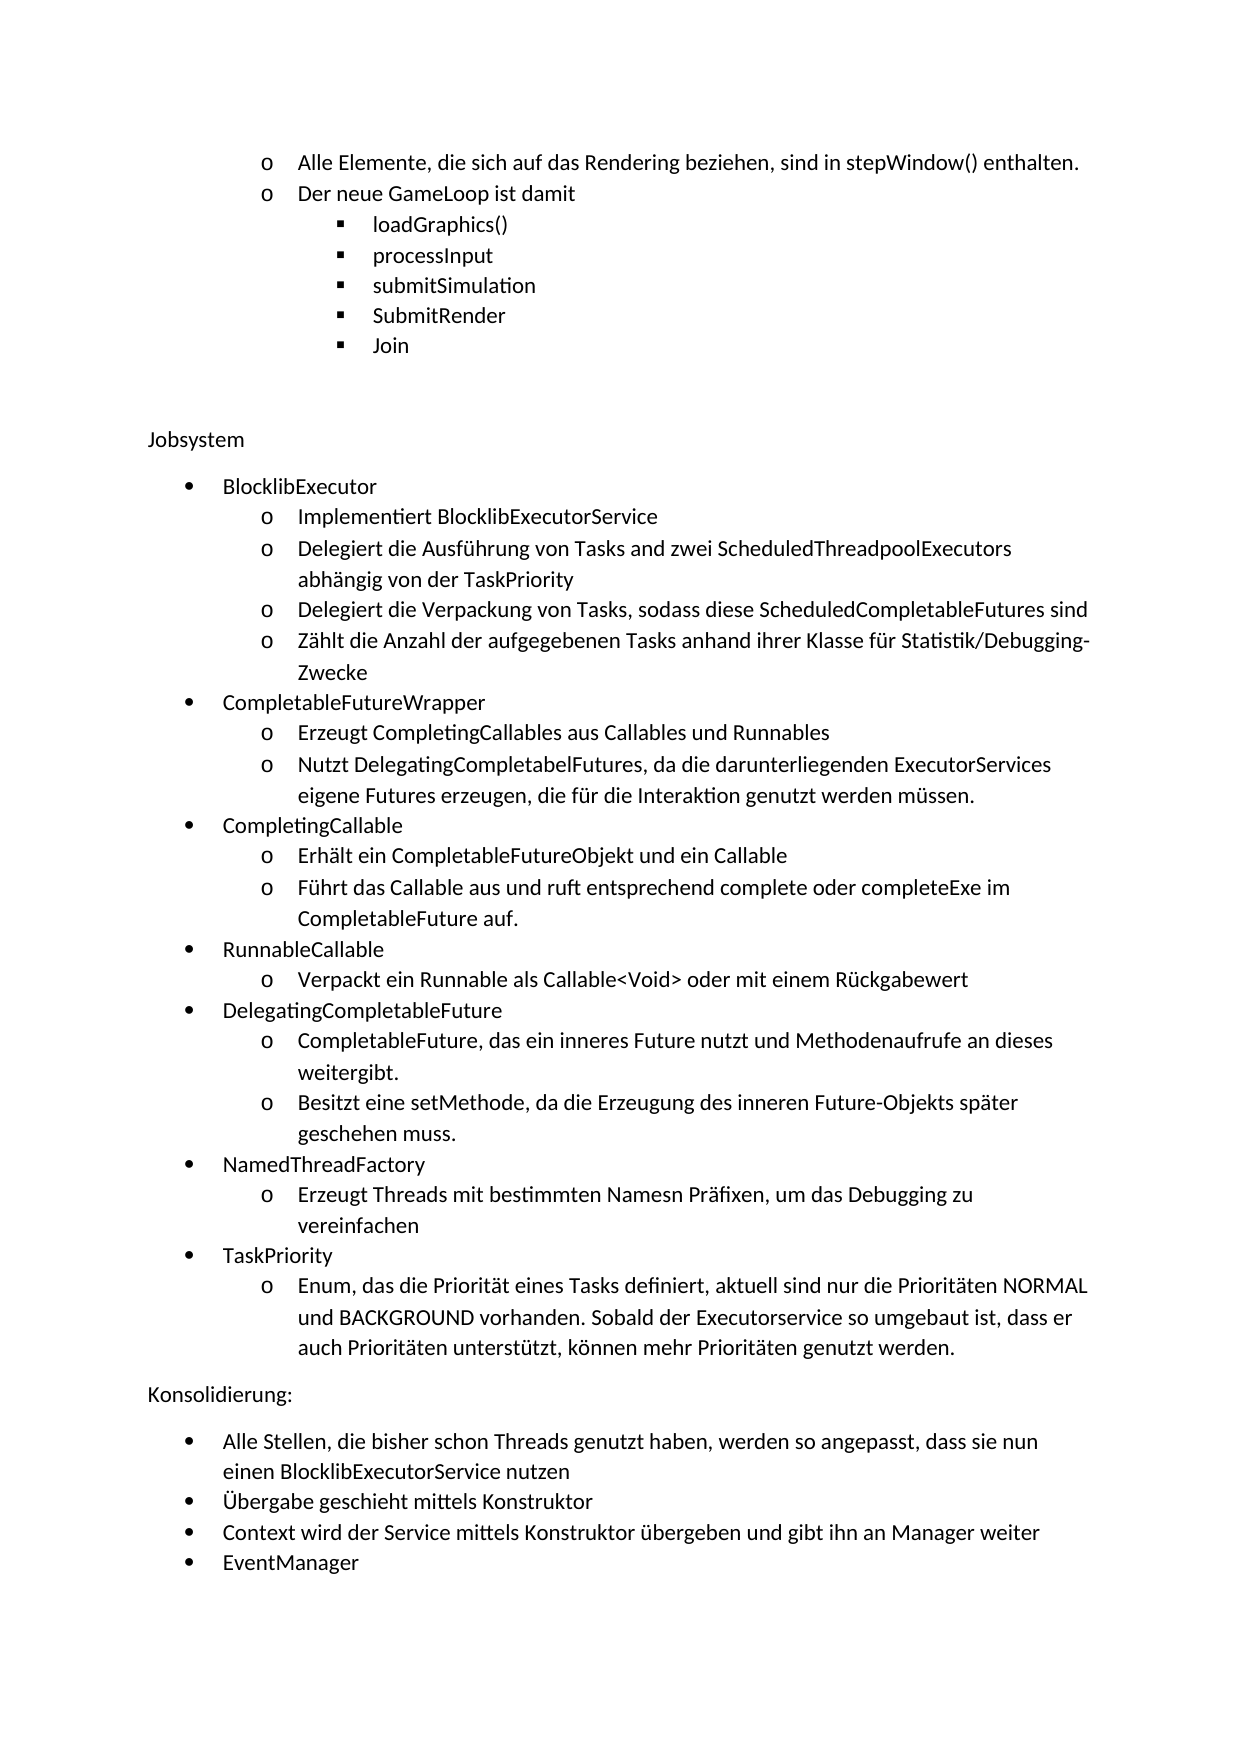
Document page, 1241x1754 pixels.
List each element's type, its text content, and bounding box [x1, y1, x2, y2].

list Context wird der Service mittels Konstruktor übergeben und gibt ihn an Manager weiter [185, 1518, 1093, 1546]
list NamedThreadFactory [185, 1150, 1093, 1178]
list Implementiert BlocklibExecutorService [260, 502, 1093, 531]
list Delegiert die Verpackung von Tasks, sodass diese ScheduledCompletableFutures sind [260, 595, 1093, 624]
list EventManager [185, 1548, 1093, 1576]
text Konsolidierung: [148, 1380, 1093, 1408]
list Übergabe geschieht mittels Konstruktor [185, 1487, 1093, 1515]
list Verpackt ein Runnable als Callable<Void> oder mit einem Rückgabewert [260, 965, 1093, 994]
list Erzeugt Threads mit bestimmten Namesn Präfixen, um das Debugging zu vereinfachen [260, 1180, 1093, 1239]
list DelegatingCompletableFuture [185, 996, 1093, 1024]
list Erhält ein CompletableFutureObjekt und ein Callable [260, 842, 1093, 871]
list CompletableFutureWrapper [185, 688, 1093, 716]
list SubmitRender [335, 301, 1093, 329]
list Nutzt DelegatingCompletabelFutures, da die darunterliegenden ExecutorServices eigene Futures erzeugen, die für die Interaktion genutzt werden müssen. [260, 750, 1093, 809]
list Führt das Callable aus und ruft entsprechend complete oder completeExe im CompletableFuture auf. [260, 873, 1093, 932]
list processInput [335, 241, 1093, 269]
list Delegiert die Ausführung von Tasks and zwei ScheduledThreadpoolExecutors abhängig von der TaskPriority [260, 534, 1093, 593]
list Alle Elemente, die sich auf das Rendering beziehen, sind in stepWindow() enthalten. [260, 148, 1093, 177]
list CompletableFuture, das ein inneres Future nutzt und Methodenaufrufe an dieses weitergibt. [260, 1027, 1093, 1086]
list loadGraphics() [335, 211, 1093, 238]
list TaskPriority [185, 1241, 1093, 1269]
list CompletingCallable [185, 811, 1093, 839]
list Besitzt eine setMethode, da die Erzeugung des inneren Future-Objekts später geschehen muss. [260, 1088, 1093, 1147]
list Join [335, 331, 1093, 359]
list Der neue GameLoop ist damit [260, 179, 1093, 208]
list RunnableCallable [185, 935, 1093, 963]
list submitSimulation [335, 271, 1093, 299]
list BlocklibExecutor [185, 472, 1093, 500]
list Alle Stellen, die bisher schon Threads genutzt haben, werden so angepasst, dass sie nun einen BlocklibExecutorService nutzen [185, 1427, 1093, 1485]
list Erzeugt CompletingCallables aus Callables und Runnables [260, 718, 1093, 748]
list Enum, das die Priorität eines Tasks definiert, aktuell sind nur die Prioritäten NORMAL und BACKGROUND vorhanden. Sobald der Executorservice so umgebaut ist, dass er auch Prioritäten unterstützt, können mehr Prioritäten genutzt werden. [260, 1272, 1093, 1361]
text Jobsystem [148, 425, 1093, 453]
list Zählt die Anzahl der aufgegebenen Tasks anhand ihrer Klasse für Statistik/Debugging-Zwecke [260, 627, 1093, 686]
